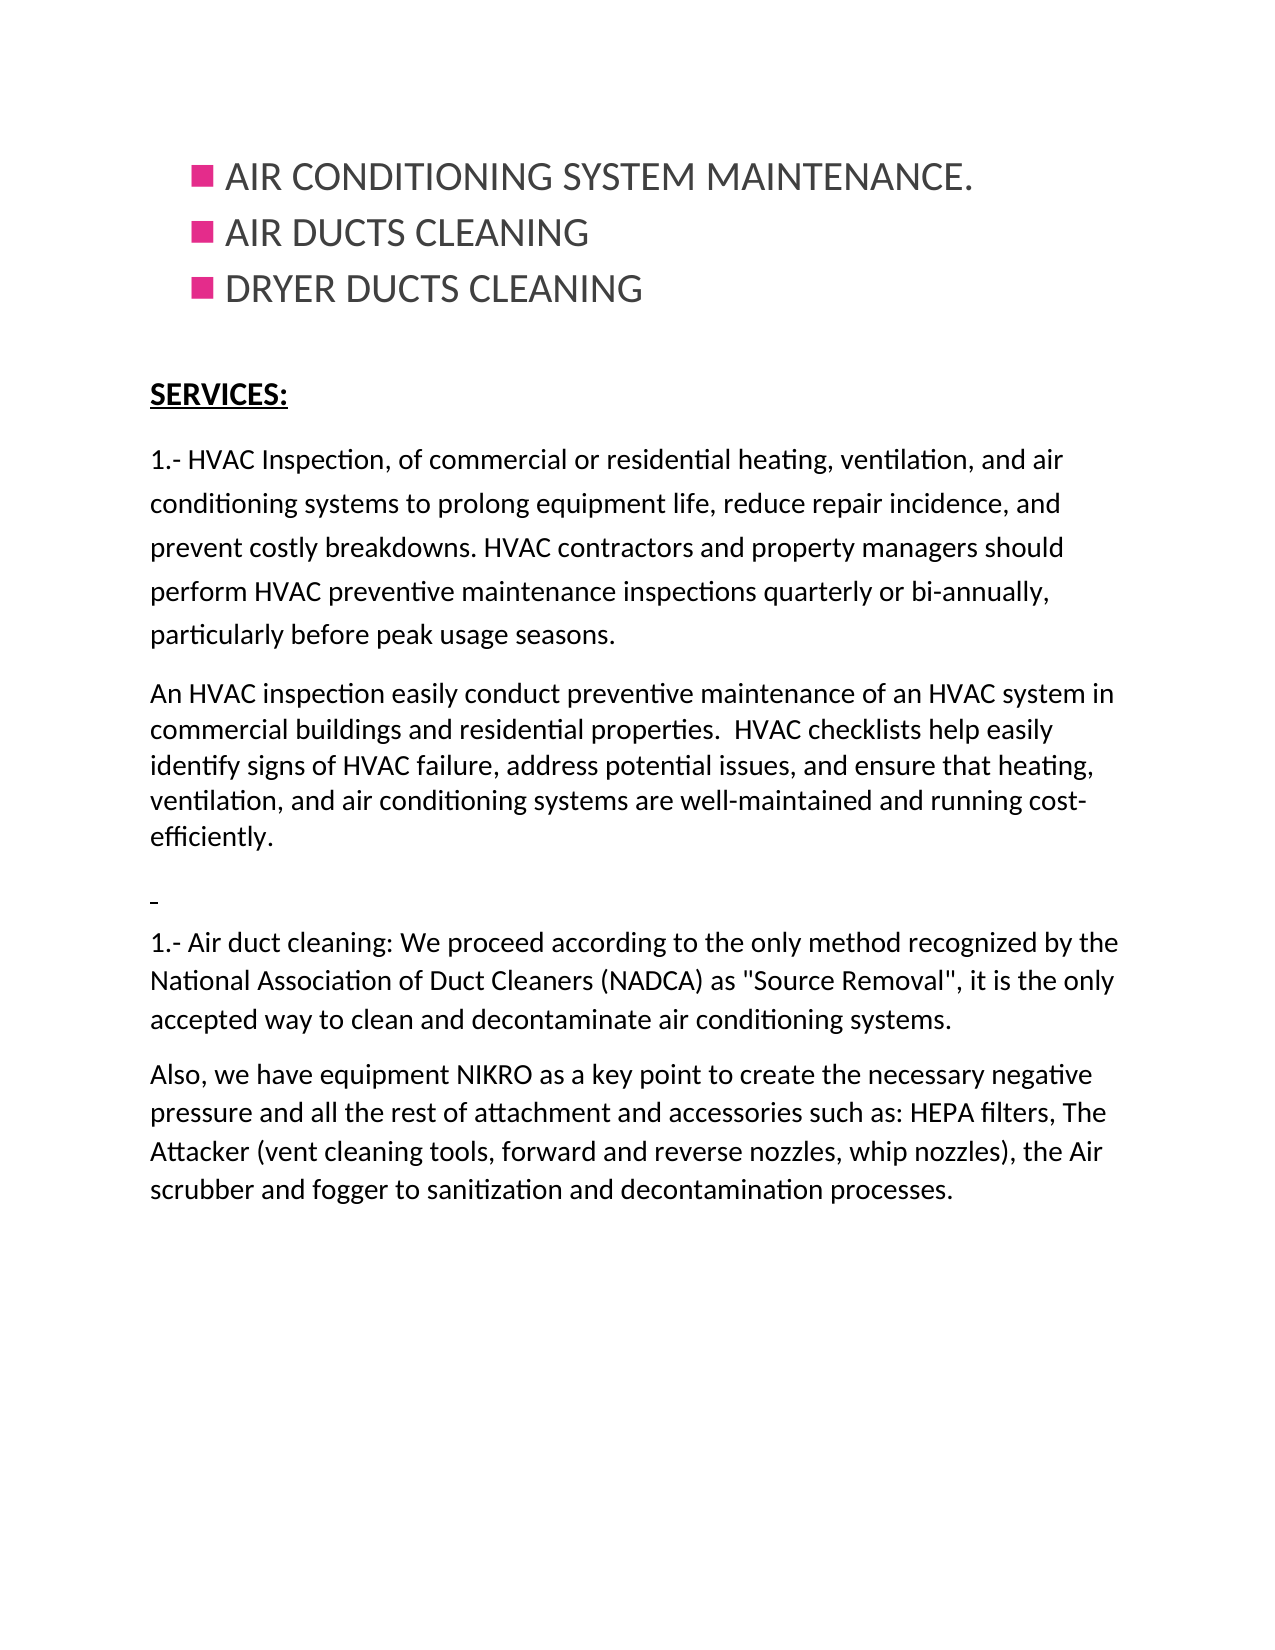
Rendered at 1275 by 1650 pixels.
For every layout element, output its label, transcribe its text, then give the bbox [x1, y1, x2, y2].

list DRYER DUCTS CLEANING [187, 262, 1125, 312]
text 1.- Air duct cleaning: We proceed according to the only method recognized by the National Association of Duct Cleaners (NADCA) as "Source Removal", it is the only accepted way to clean and decontaminate air conditioning systems. [150, 924, 1125, 1036]
text An HVAC inspection easily conduct preventive maintenance of an HVAC system in commercial buildings and residential properties. HVAC checklists help easily identify signs of HVAC failure, address potential issues, and ensure that heating, ventilation, and air conditioning systems are well-maintained and running cost-efficiently. [150, 675, 1125, 853]
text 1.- HVAC Inspection, of commercial or residential heating, ventilation, and air conditioning systems to prolong equipment life, reduce repair incidence, and prevent costly breakdowns. HVAC contractors and property managers should perform HVAC preventive maintenance inspections quarterly or bi-annually, particularly before peak usage seasons. [150, 433, 1125, 652]
text SERVICES: [150, 373, 1125, 413]
list AIR DUCTS CLEANING [187, 206, 1125, 257]
list AIR CONDITIONING SYSTEM MAINTENANCE. [187, 150, 1125, 201]
text Also, we have equipment NIKRO as a key point to create the necessary negative pressure and all the rest of attachment and accessories such as: HEPA filters, The Attacker (vent cleaning tools, forward and reverse nozzles, whip nozzles), the Air scrubber and fogger to sanitization and decontamination processes. [150, 1056, 1125, 1207]
